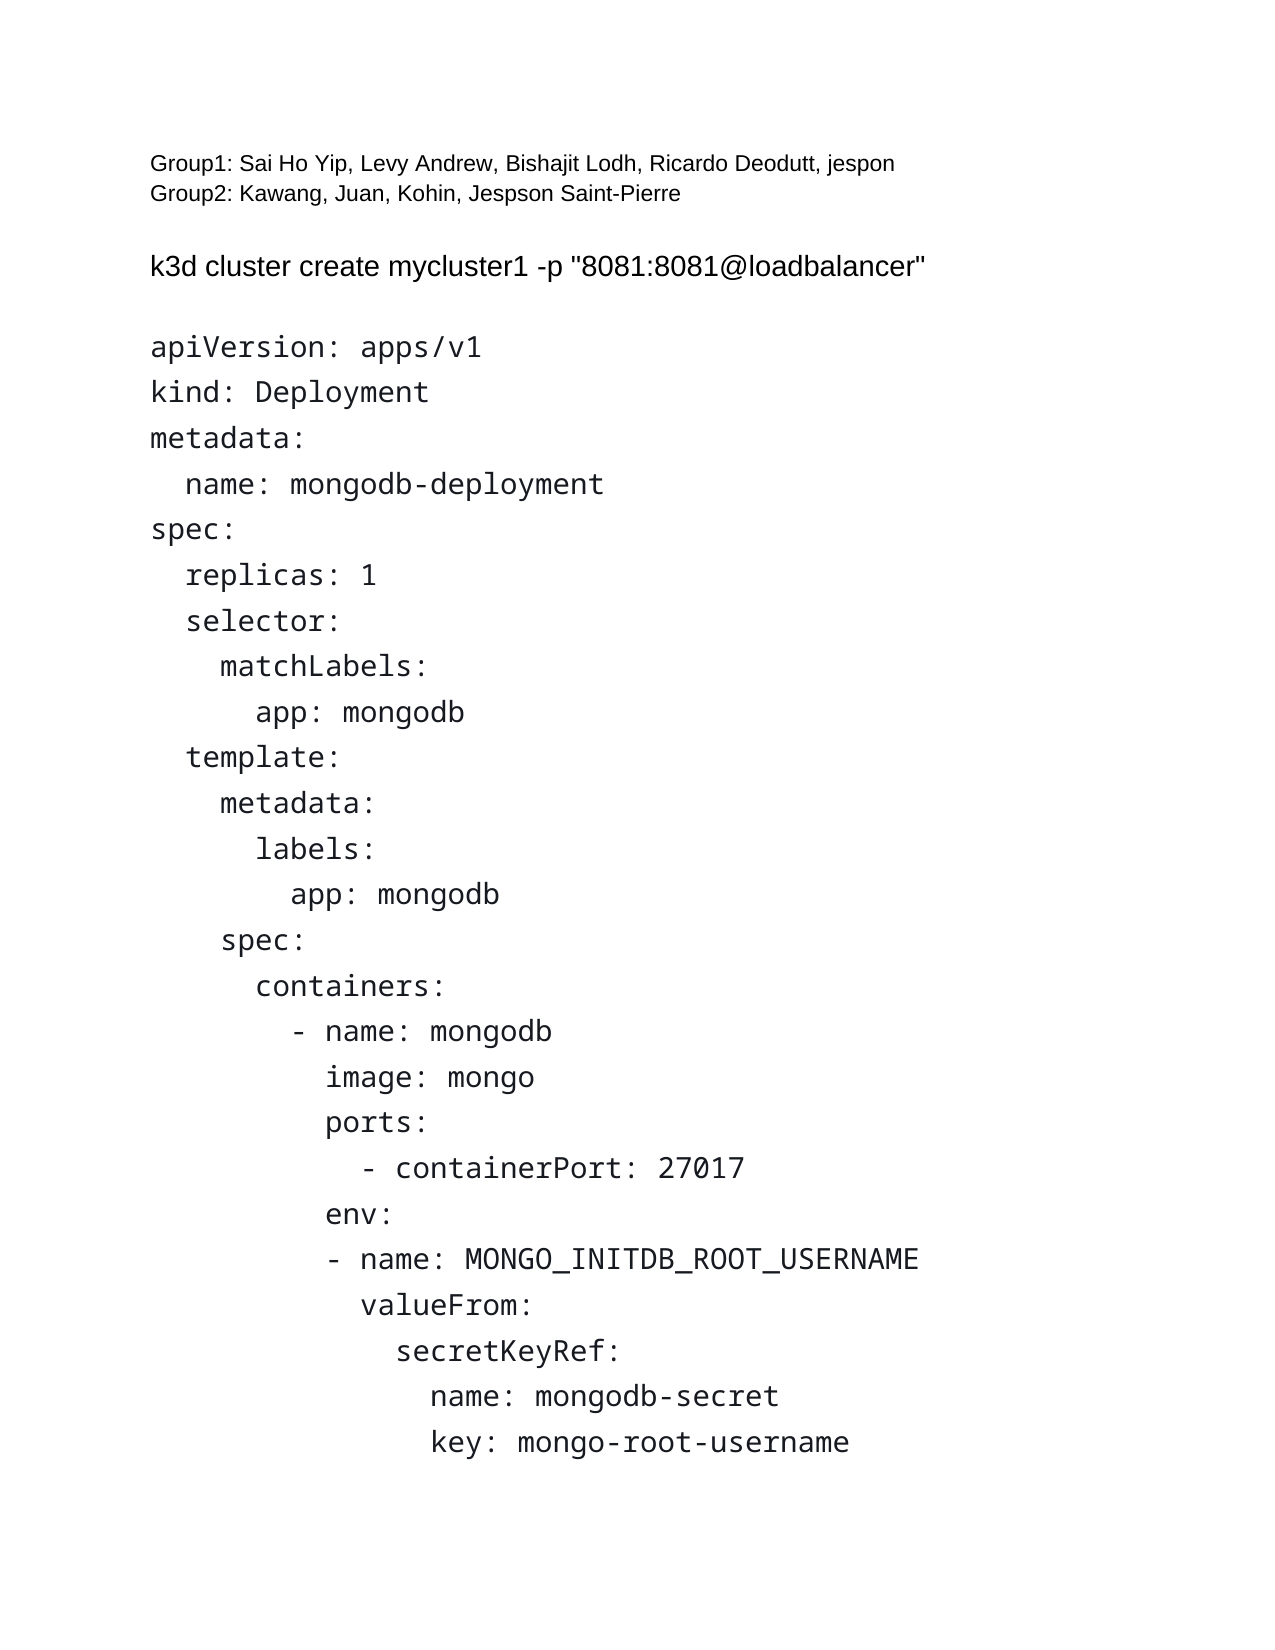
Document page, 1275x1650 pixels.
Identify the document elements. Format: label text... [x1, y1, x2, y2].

text env: [150, 1193, 1125, 1233]
text name: mongodb-deployment [150, 463, 1125, 503]
text - name: mongodb [150, 1010, 1125, 1050]
text Group2: Kawang, Juan, Kohin, Jespson Saint-Pierre [150, 180, 1125, 207]
text app: mongodb [150, 873, 1125, 913]
text containers: [150, 965, 1125, 1004]
text metadata: [150, 417, 1125, 457]
text selector: [150, 600, 1125, 639]
text kind: Deployment [150, 372, 1125, 411]
text Group1: Sai Ho Yip, Levy Andrew, Bishajit Lodh, Ricardo Deodutt, jespon [150, 150, 1125, 176]
text matchLabels: [150, 645, 1125, 685]
text key: mongo-root-username [150, 1421, 1125, 1461]
text - containerPort: 27017 [150, 1147, 1125, 1187]
text k3d cluster create mycluster1 -p "8081:8081@loadbalancer" [150, 249, 1125, 282]
text metadata: [150, 782, 1125, 822]
text ports: [150, 1102, 1125, 1141]
text name: mongodb-secret [150, 1375, 1125, 1415]
text app: mongodb [150, 691, 1125, 731]
text image: mongo [150, 1056, 1125, 1096]
text labels: [150, 828, 1125, 868]
text replicas: 1 [150, 554, 1125, 594]
text valueFrom: [150, 1284, 1125, 1324]
text secretKeyRef: [150, 1330, 1125, 1369]
text - name: MONGO_INITDB_ROOT_USERNAME [150, 1238, 1125, 1278]
text spec: [150, 919, 1125, 959]
text spec: [150, 508, 1125, 548]
text template: [150, 737, 1125, 776]
text apiVersion: apps/v1 [150, 326, 1125, 366]
